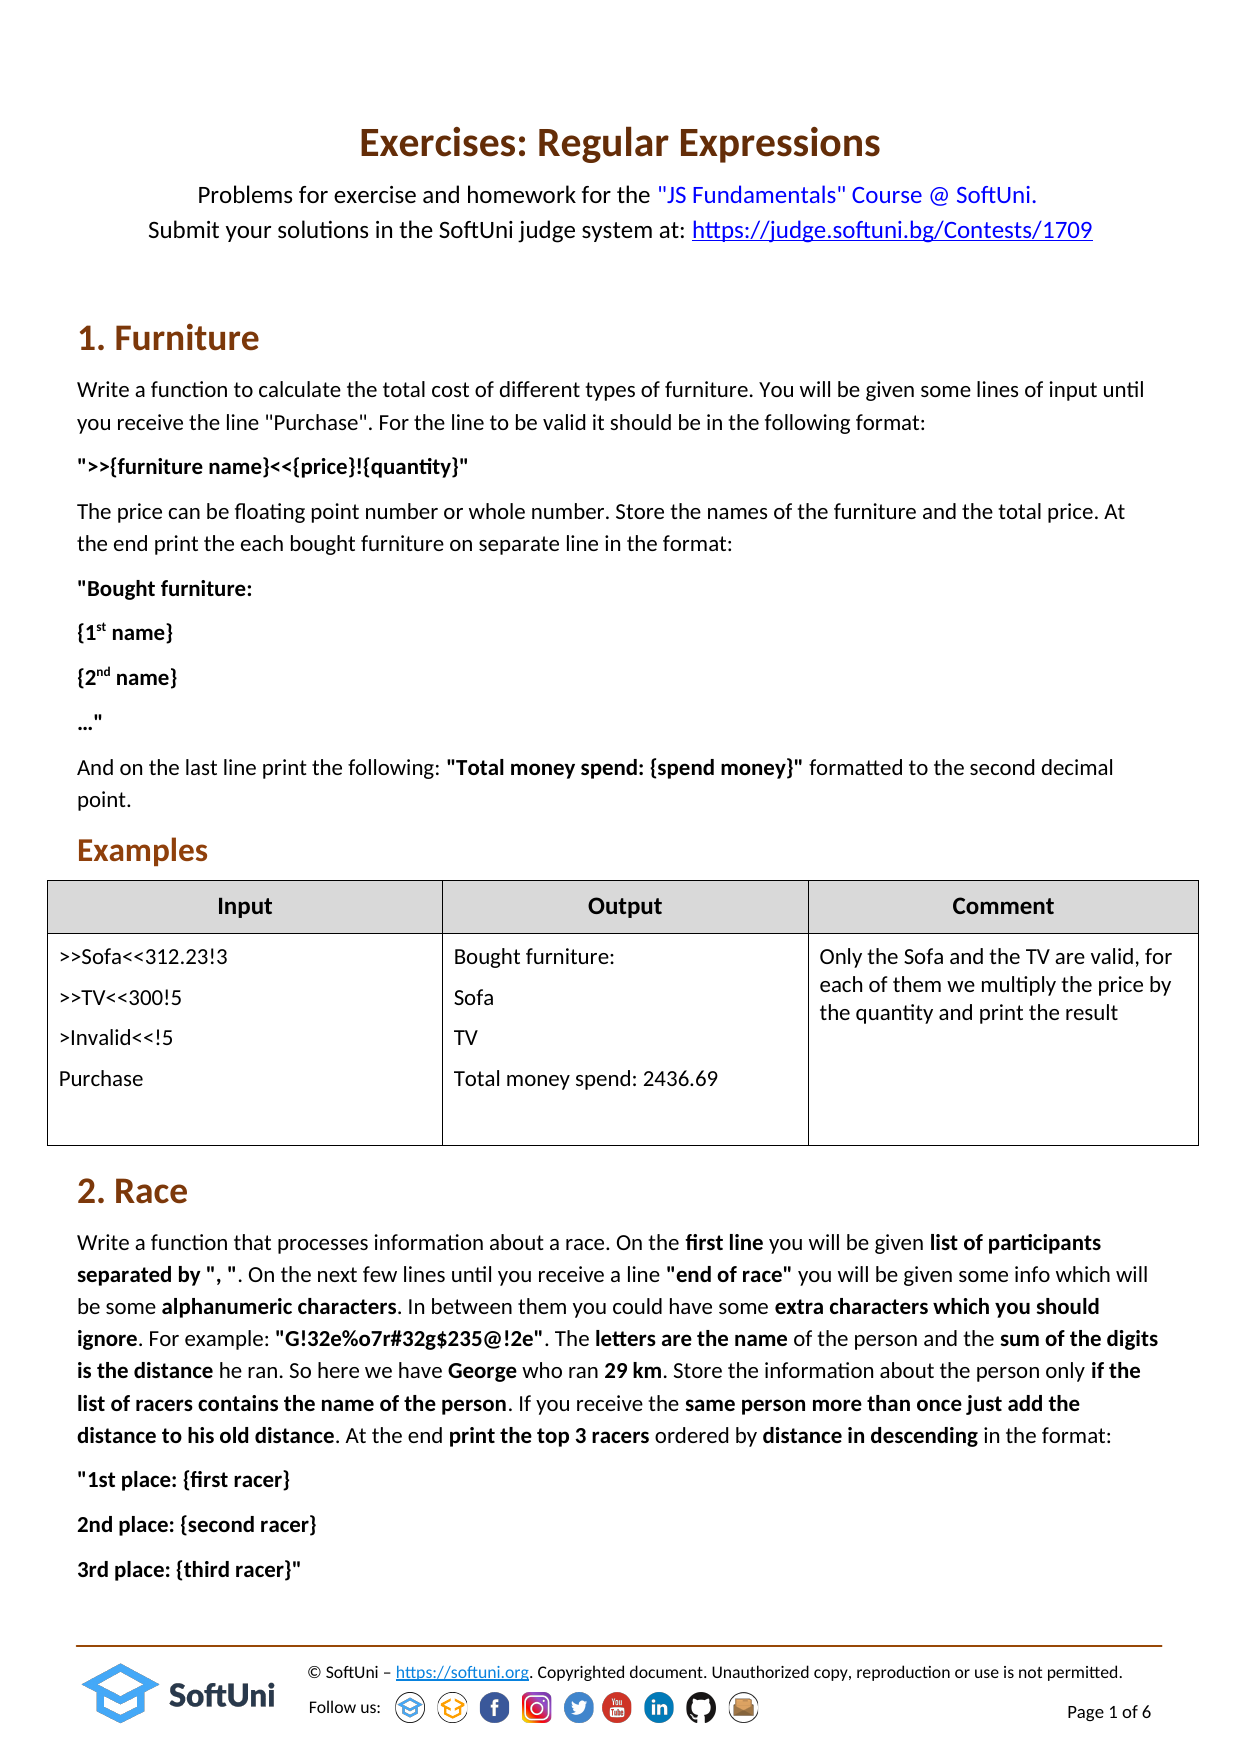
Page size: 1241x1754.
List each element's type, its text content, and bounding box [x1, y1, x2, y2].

text "1st place: {first racer} [77, 1466, 1163, 1493]
text {2nd name} [77, 663, 1163, 691]
picture [665, 1714, 674, 1723]
text And on the last line print the following: "Total money spend: {spend money}" formatted to the second decimal point. [77, 753, 1163, 813]
text "Bought furniture: [77, 574, 1163, 602]
picture [602, 1692, 632, 1723]
text Write a function to calculate the total cost of different types of furniture. You will be given some lines of input until you receive the line "Purchase". For the line to be valid it should be in the following format: [77, 375, 1163, 436]
subtitle Furniture [77, 314, 1163, 360]
table_cell Bought furniture: Sofa TV Total money spend: 2436.69 [443, 934, 808, 1145]
subtitle Examples [77, 829, 1163, 870]
table_cell Only the Sofa and the TV are valid, for each of them we multiply the price by the quantity and print the result [809, 934, 1198, 1145]
text 3rd place: {third racer}" [77, 1555, 1163, 1583]
text {1st name} [77, 618, 1163, 647]
picture [686, 1692, 716, 1723]
text 2nd place: {second racer} [77, 1510, 1163, 1538]
text …" [77, 708, 1163, 736]
picture [522, 1692, 552, 1723]
text Write a function that processes information about a race. On the first line you will be given list of participants separated by ", ". On the next few lines until you receive a line "end of race" you will be given some info which will be some alphanumeric characters. In between them you could have some extra characters which you should ignore. For example: "G!32e%o7r#32g$235@!2e". The letters are the name of the person and the sum of the digits is the distance he ran. So here we have George who ran 29 km. Store the information about the person only if the list of racers contains the name of the person. If you receive the same person more than once just add the distance to his old distance. At the end print the top 3 racers ordered by distance in descending in the format: [77, 1228, 1163, 1449]
picture [564, 1692, 594, 1723]
picture [75, 1658, 281, 1729]
picture [728, 1692, 759, 1723]
table_header Comment [809, 881, 1198, 933]
picture [658, 1705, 667, 1714]
picture [665, 1692, 674, 1701]
text ">>{furniture name}<<{price}!{quantity}" [77, 452, 1163, 480]
picture [644, 1692, 653, 1701]
text The price can be floating point number or whole number. Store the names of the furniture and the total price. At the end print the each bought furniture on separate line in the format: [77, 497, 1163, 557]
table_header Input [48, 881, 442, 933]
table_cell >>Sofa<<312.23!3 >>TV<<300!5 >Invalid<<!5 Purchase [48, 934, 442, 1145]
picture [395, 1692, 425, 1723]
table_header Output [443, 881, 808, 933]
picture [437, 1692, 468, 1723]
picture [479, 1692, 510, 1723]
subtitle Race [77, 1167, 1163, 1212]
subtitle Exercises: Regular Expressions [77, 116, 1163, 167]
picture [644, 1714, 653, 1723]
text Problems for exercise and homework for the "JS Fundamentals" Course @ SoftUni. Submit your solutions in the SoftUni judge system at: https://judge.softuni.bg/Contests/1709 [77, 179, 1163, 244]
